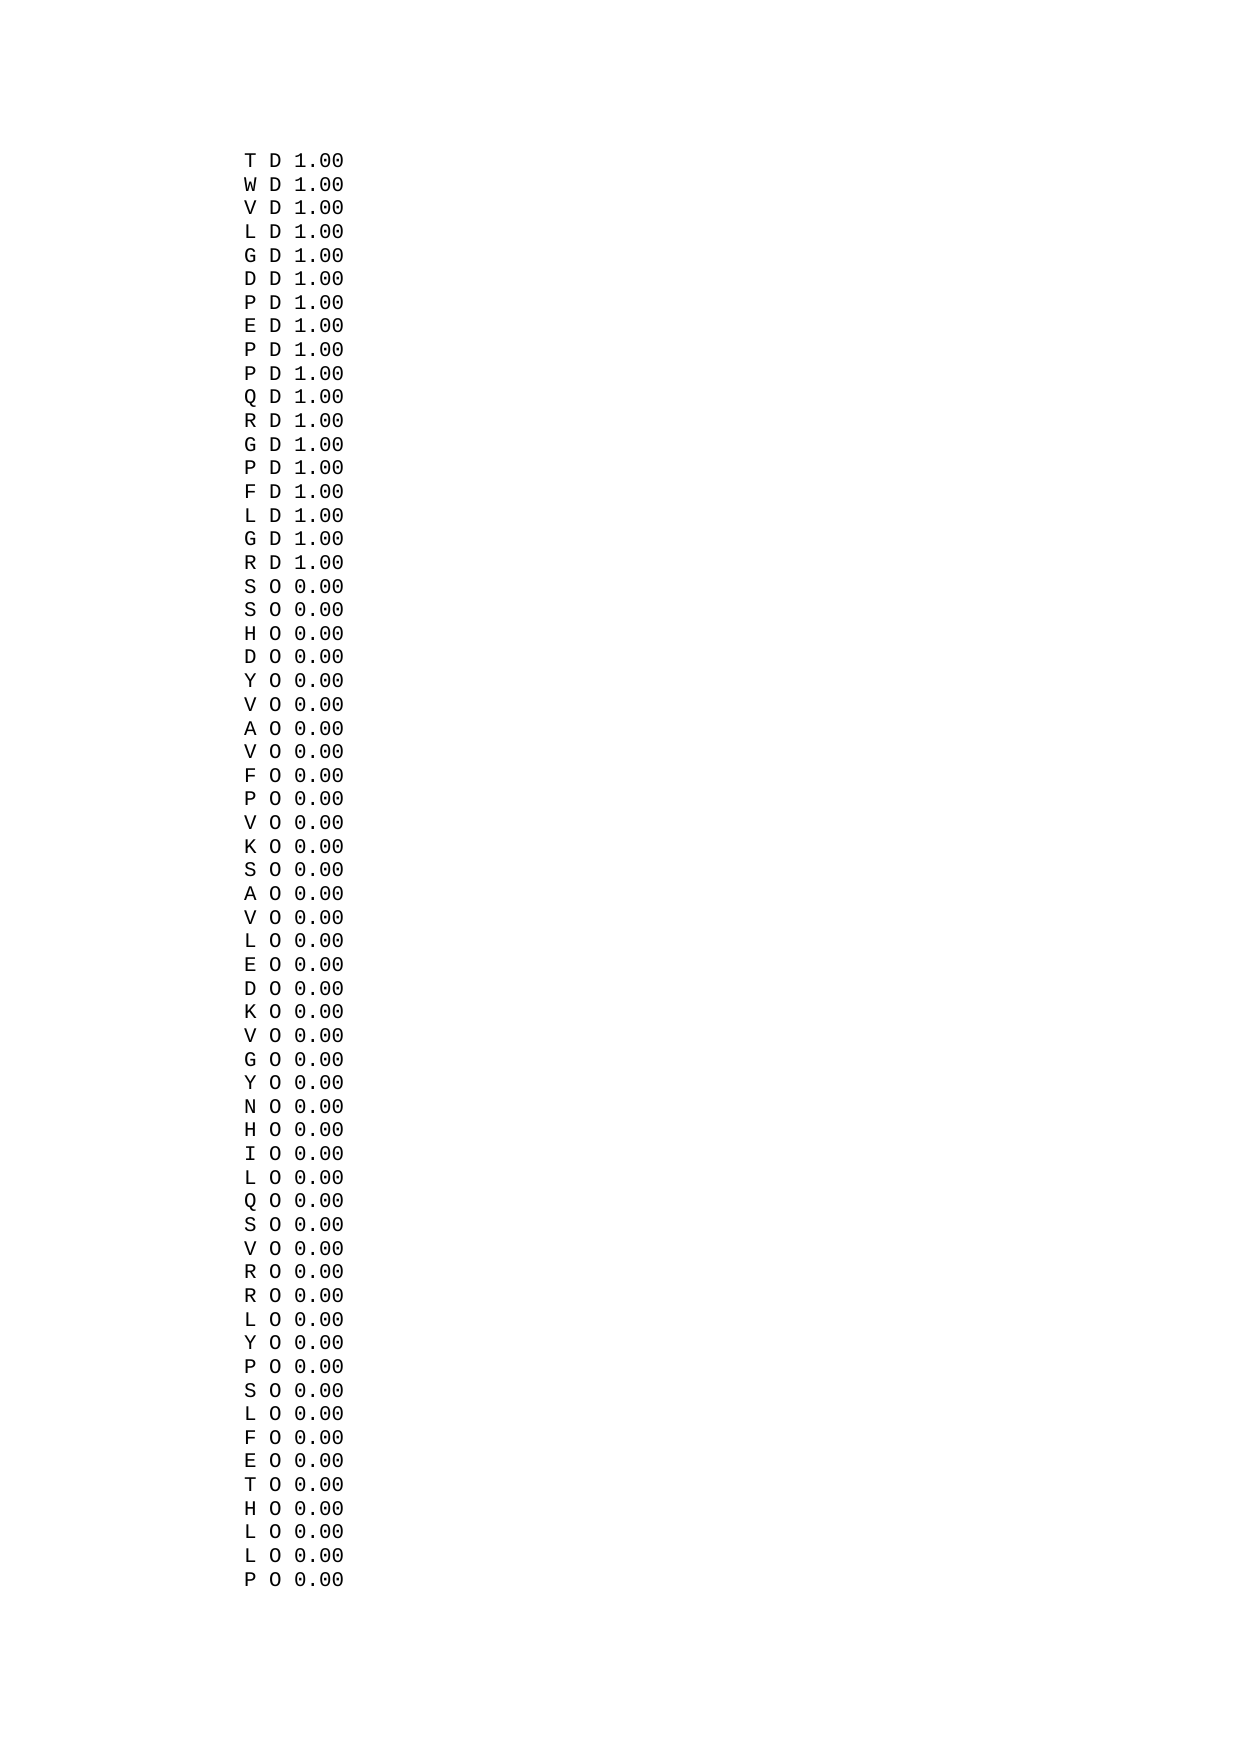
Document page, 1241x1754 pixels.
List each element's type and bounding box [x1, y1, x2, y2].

text [244, 150, 996, 1592]
